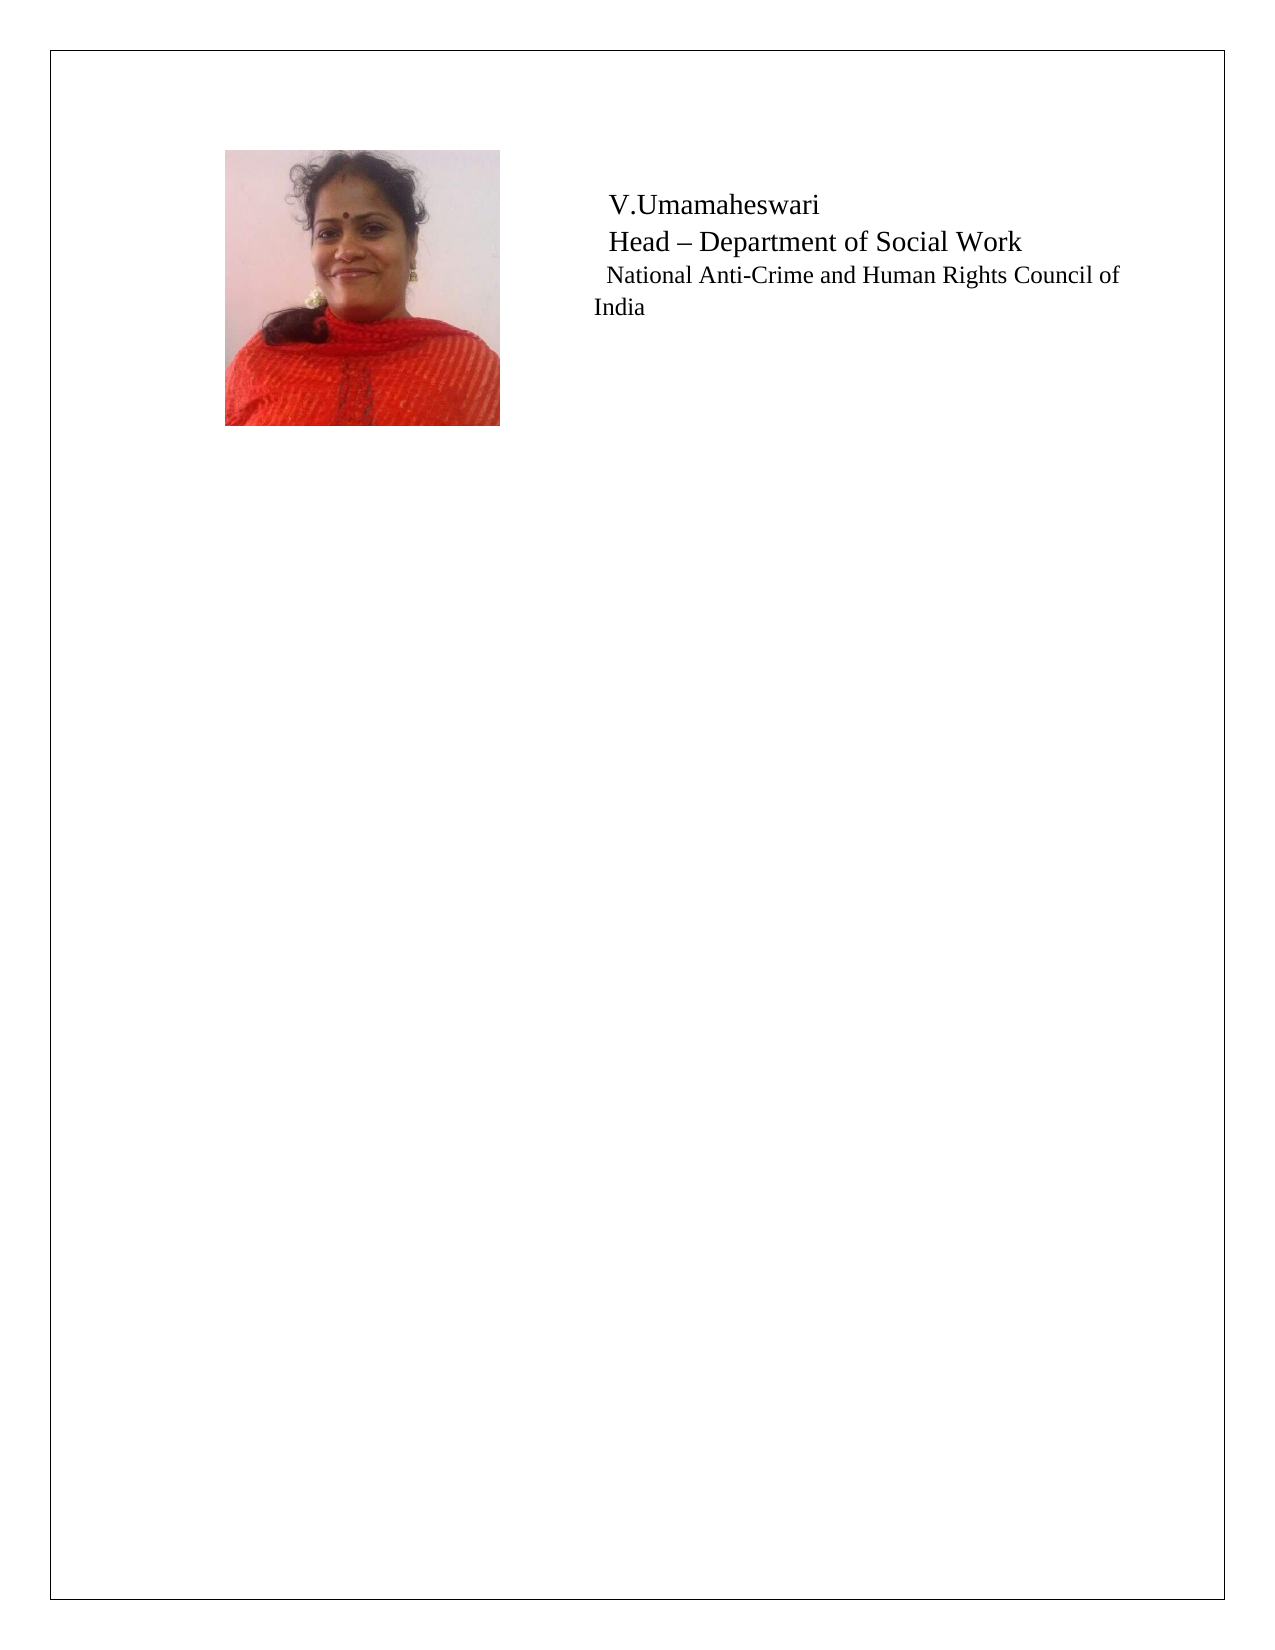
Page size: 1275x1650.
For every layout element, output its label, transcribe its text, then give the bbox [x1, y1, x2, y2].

list V.Umamaheswari [500, 187, 1125, 220]
list National Anti-Crime and Human Rights Council of India [500, 261, 1125, 321]
picture [225, 150, 500, 426]
list Head – Department of Social Work [500, 224, 1125, 257]
